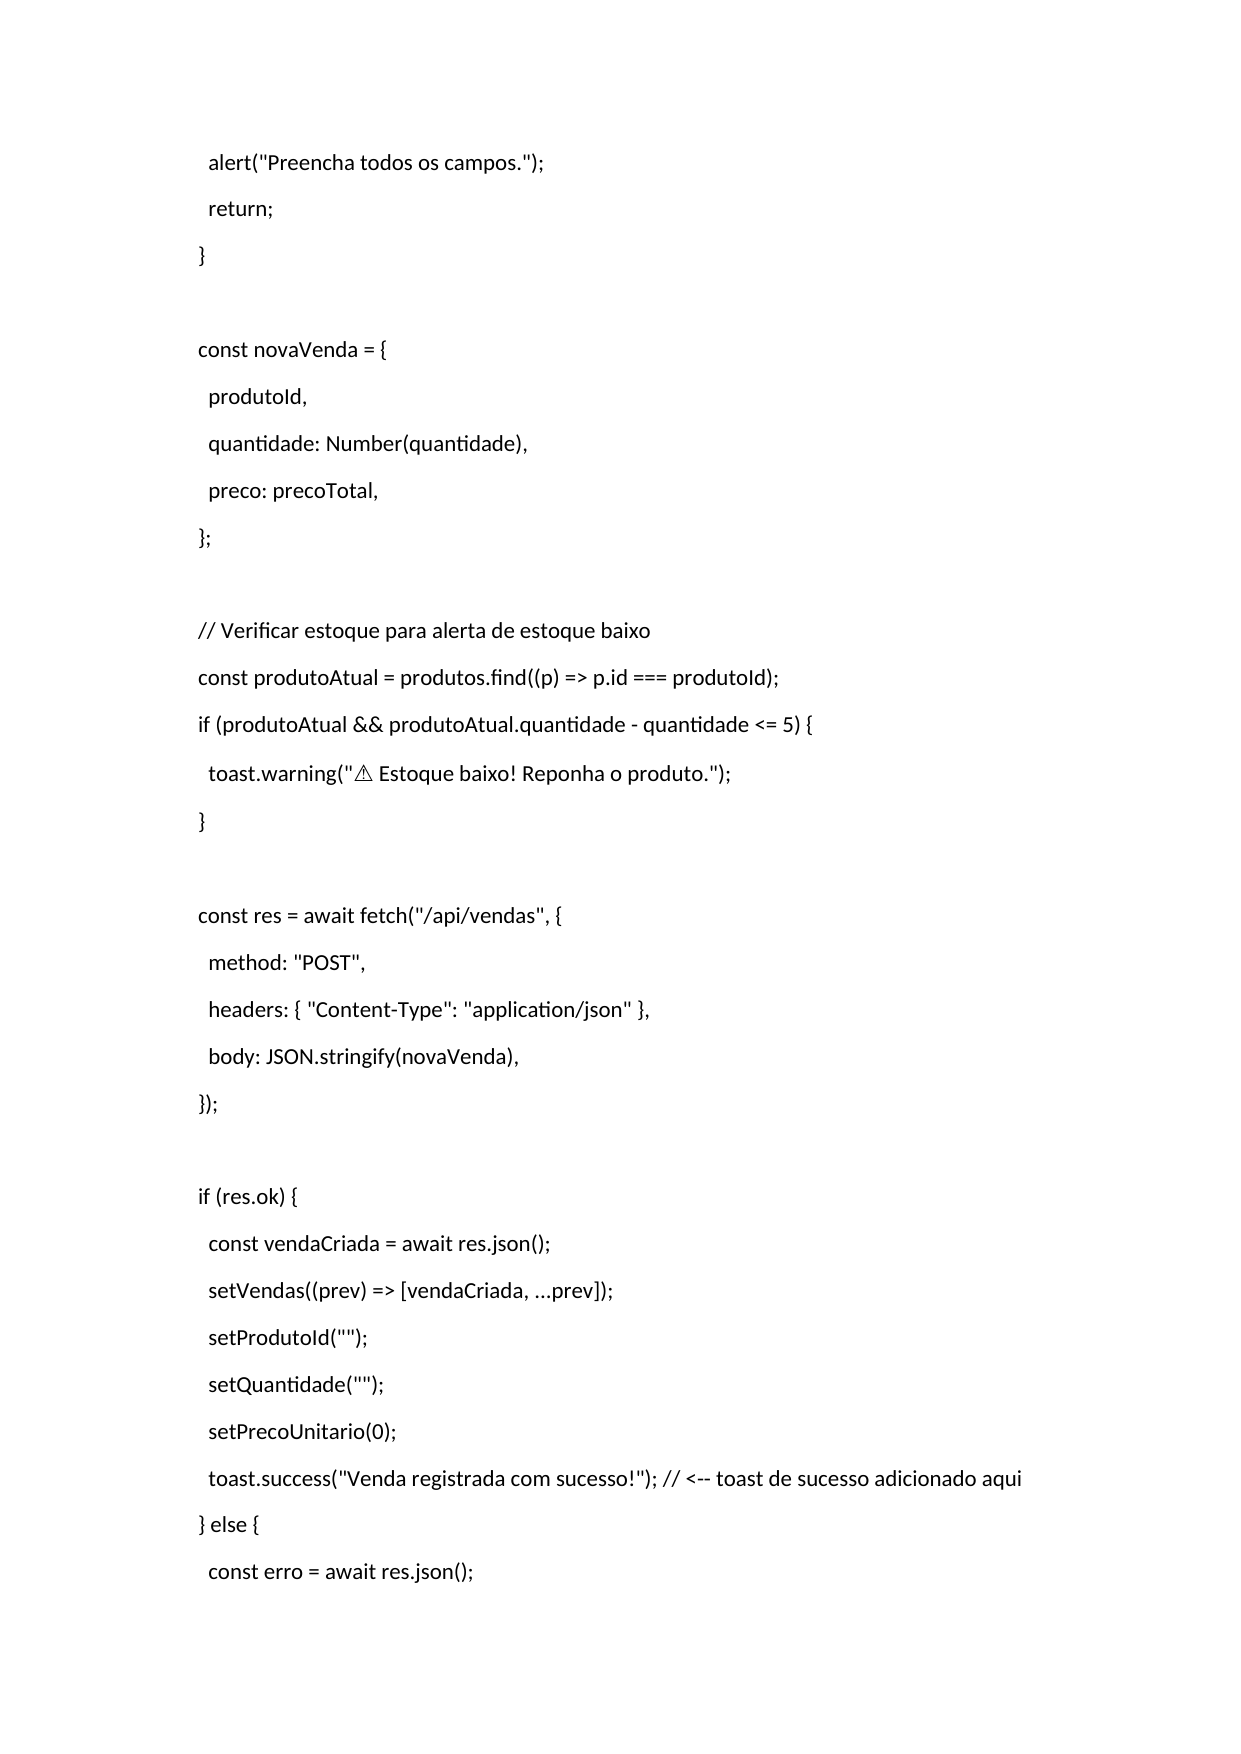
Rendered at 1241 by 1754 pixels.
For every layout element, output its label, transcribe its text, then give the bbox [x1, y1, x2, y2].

text } [177, 241, 1063, 269]
text const vendaCriada = await res.json(); [177, 1229, 1063, 1257]
text produtoId, [177, 382, 1063, 410]
text if (produtoAtual && produtoAtual.quantidade - quantidade <= 5) { [177, 710, 1063, 738]
text } [177, 807, 1063, 835]
text const produtoAtual = produtos.find((p) => p.id === produtoId); [177, 663, 1063, 691]
text // Verificar estoque para alerta de estoque baixo [177, 616, 1063, 644]
text preco: precoTotal, [177, 476, 1063, 504]
text }; [177, 523, 1063, 551]
text setProdutoId(""); [177, 1323, 1063, 1351]
text method: "POST", [177, 948, 1063, 976]
text body: JSON.stringify(novaVenda), [177, 1042, 1063, 1070]
text }); [177, 1089, 1063, 1117]
text setVendas((prev) => [vendaCriada, ...prev]); [177, 1276, 1063, 1304]
text toast.success("Venda registrada com sucesso!"); // <-- toast de sucesso adicionado aqui [177, 1464, 1063, 1492]
text const novaVenda = { [177, 335, 1063, 363]
text setQuantidade(""); [177, 1370, 1063, 1398]
text setPrecoUnitario(0); [177, 1417, 1063, 1445]
text toast.warning("⚠ Estoque baixo! Reponha o produto."); [177, 757, 1063, 788]
text const res = await fetch("/api/vendas", { [177, 901, 1063, 929]
text } else { [177, 1511, 1063, 1538]
text if (res.ok) { [177, 1182, 1063, 1210]
text quantidade: Number(quantidade), [177, 429, 1063, 457]
text alert("Preencha todos os campos."); [177, 148, 1063, 176]
text return; [177, 194, 1063, 222]
text headers: { "Content-Type": "application/json" }, [177, 995, 1063, 1023]
text const erro = await res.json(); [177, 1557, 1063, 1585]
